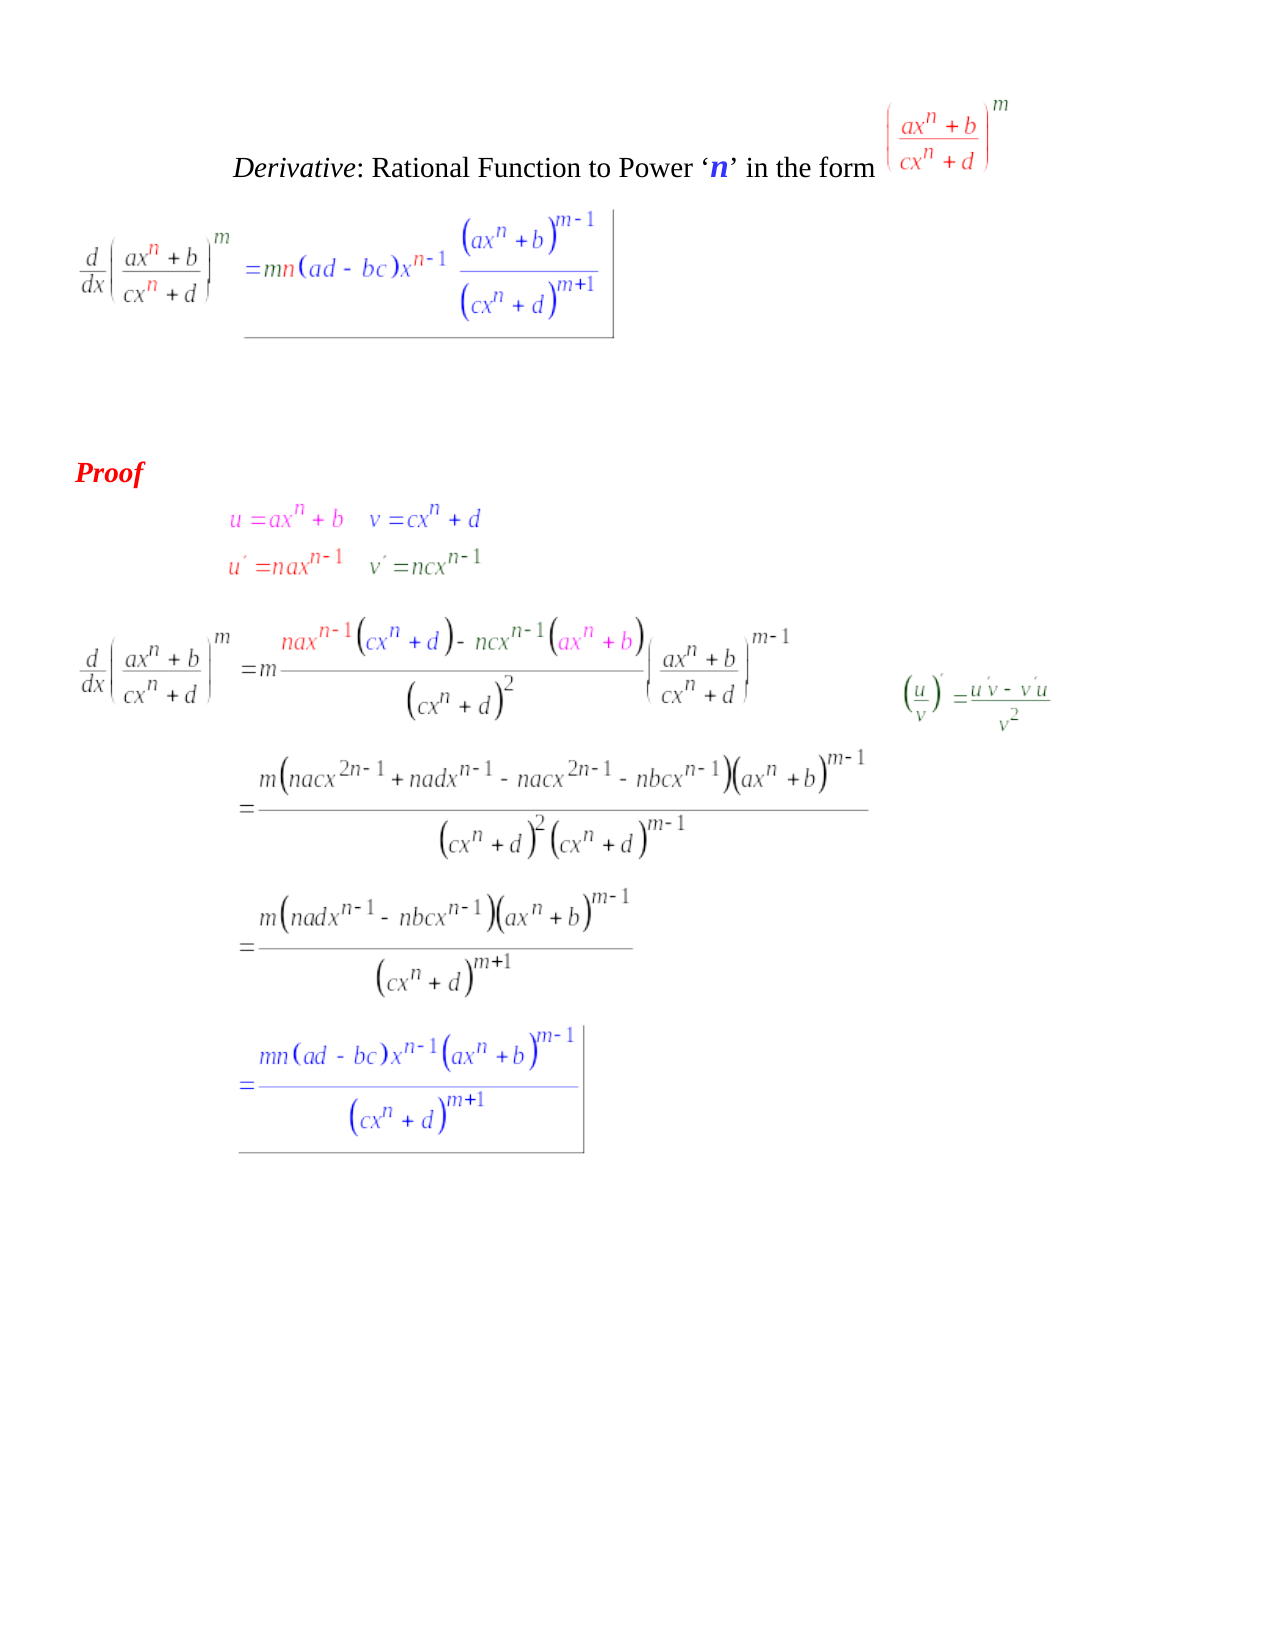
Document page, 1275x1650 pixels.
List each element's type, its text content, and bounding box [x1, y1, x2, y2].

text Proof [75, 455, 1170, 488]
text Derivative: Rational Function to Power ‘n’ in the form [75, 90, 1170, 185]
